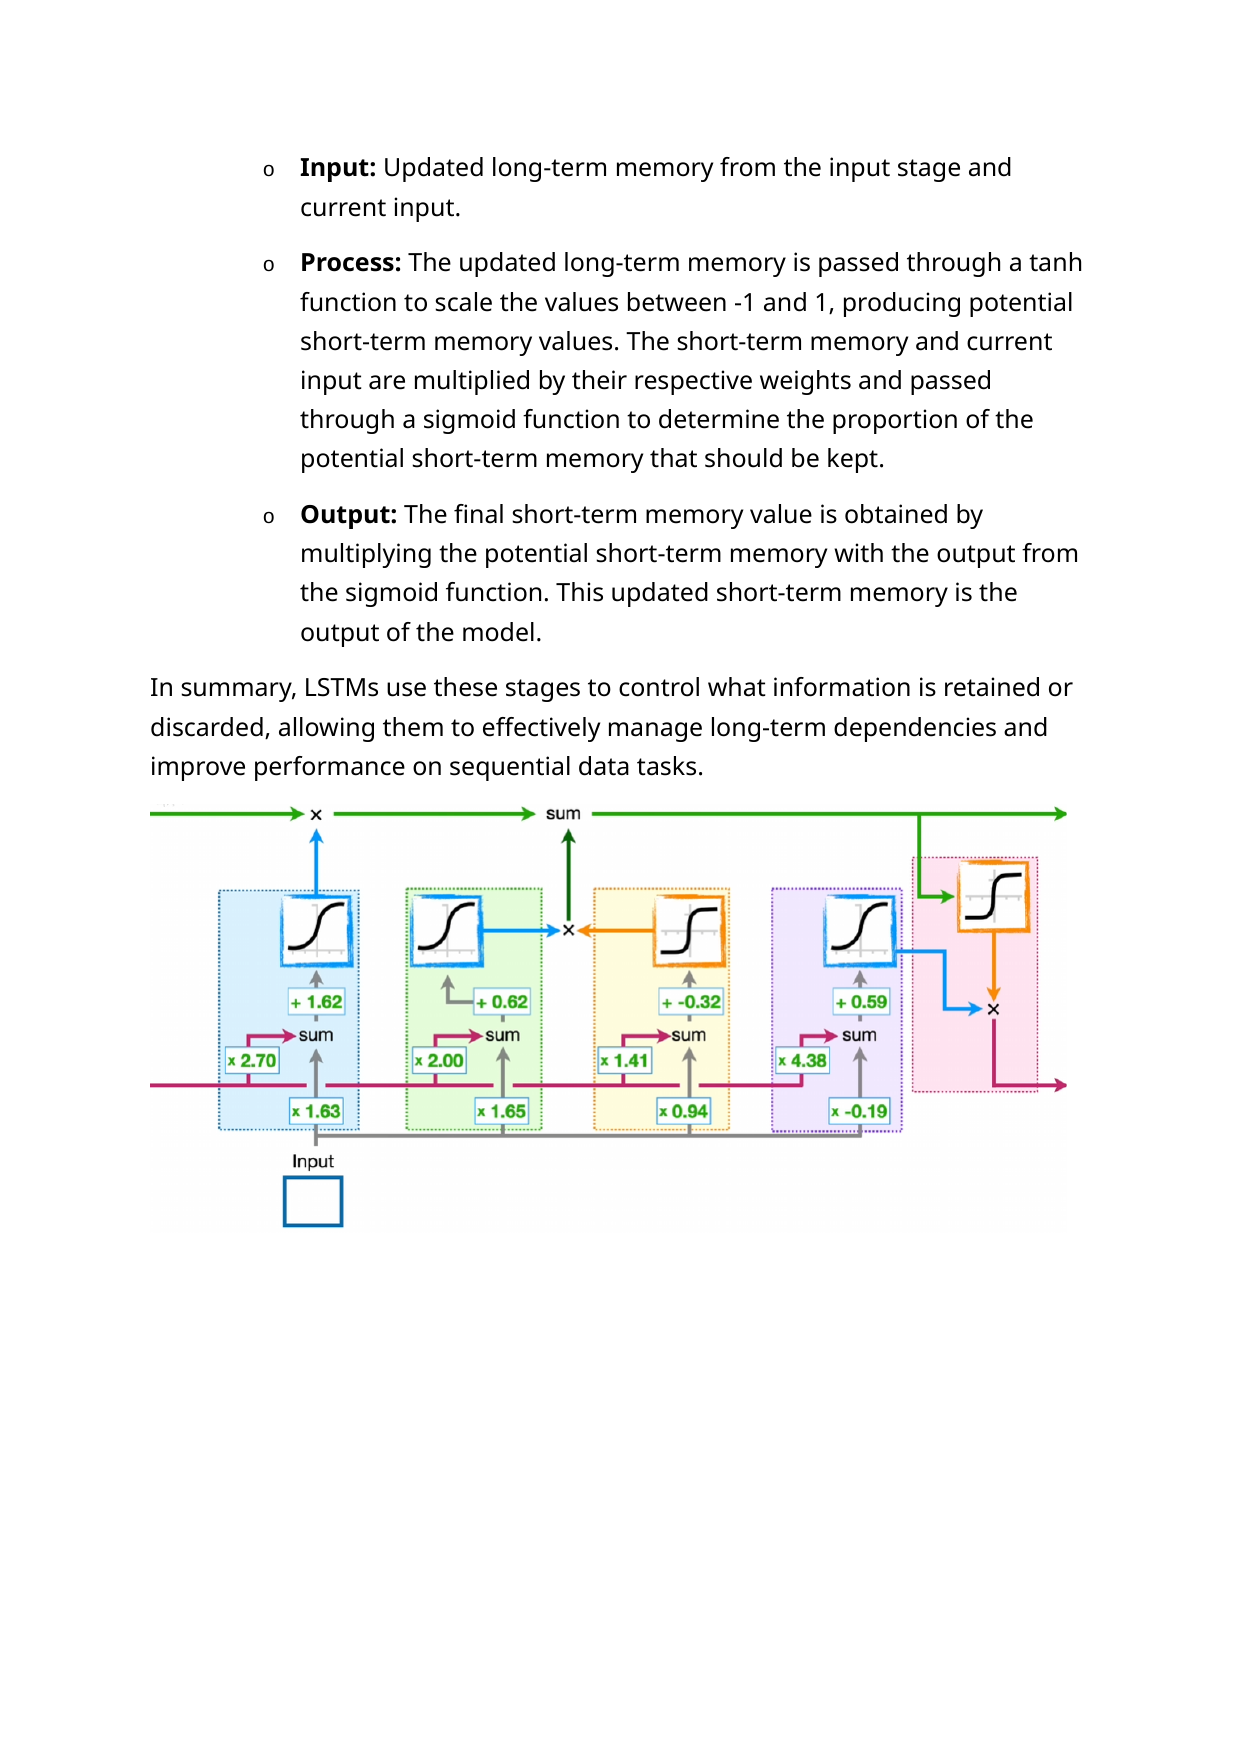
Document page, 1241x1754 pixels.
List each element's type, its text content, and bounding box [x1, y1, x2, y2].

picture [150, 804, 1067, 1233]
text In summary, LSTMs use these stages to control what information is retained or discarded, allowing them to effectively manage long-term dependencies and improve performance on sequential data tasks. [150, 670, 1090, 782]
list Output: The final short-term memory value is obtained by multiplying the potential short-term memory with the output from the sigmoid function. This updated short-term memory is the output of the model. [262, 497, 1090, 648]
list Input: Updated long-term memory from the input stage and current input. [262, 150, 1090, 223]
list Process: The updated long-term memory is passed through a tanh function to scale the values between -1 and 1, producing potential short-term memory values. The short-term memory and current input are multiplied by their respective weights and passed through a sigmoid function to determine the proportion of the potential short-term memory that should be kept. [262, 245, 1090, 475]
